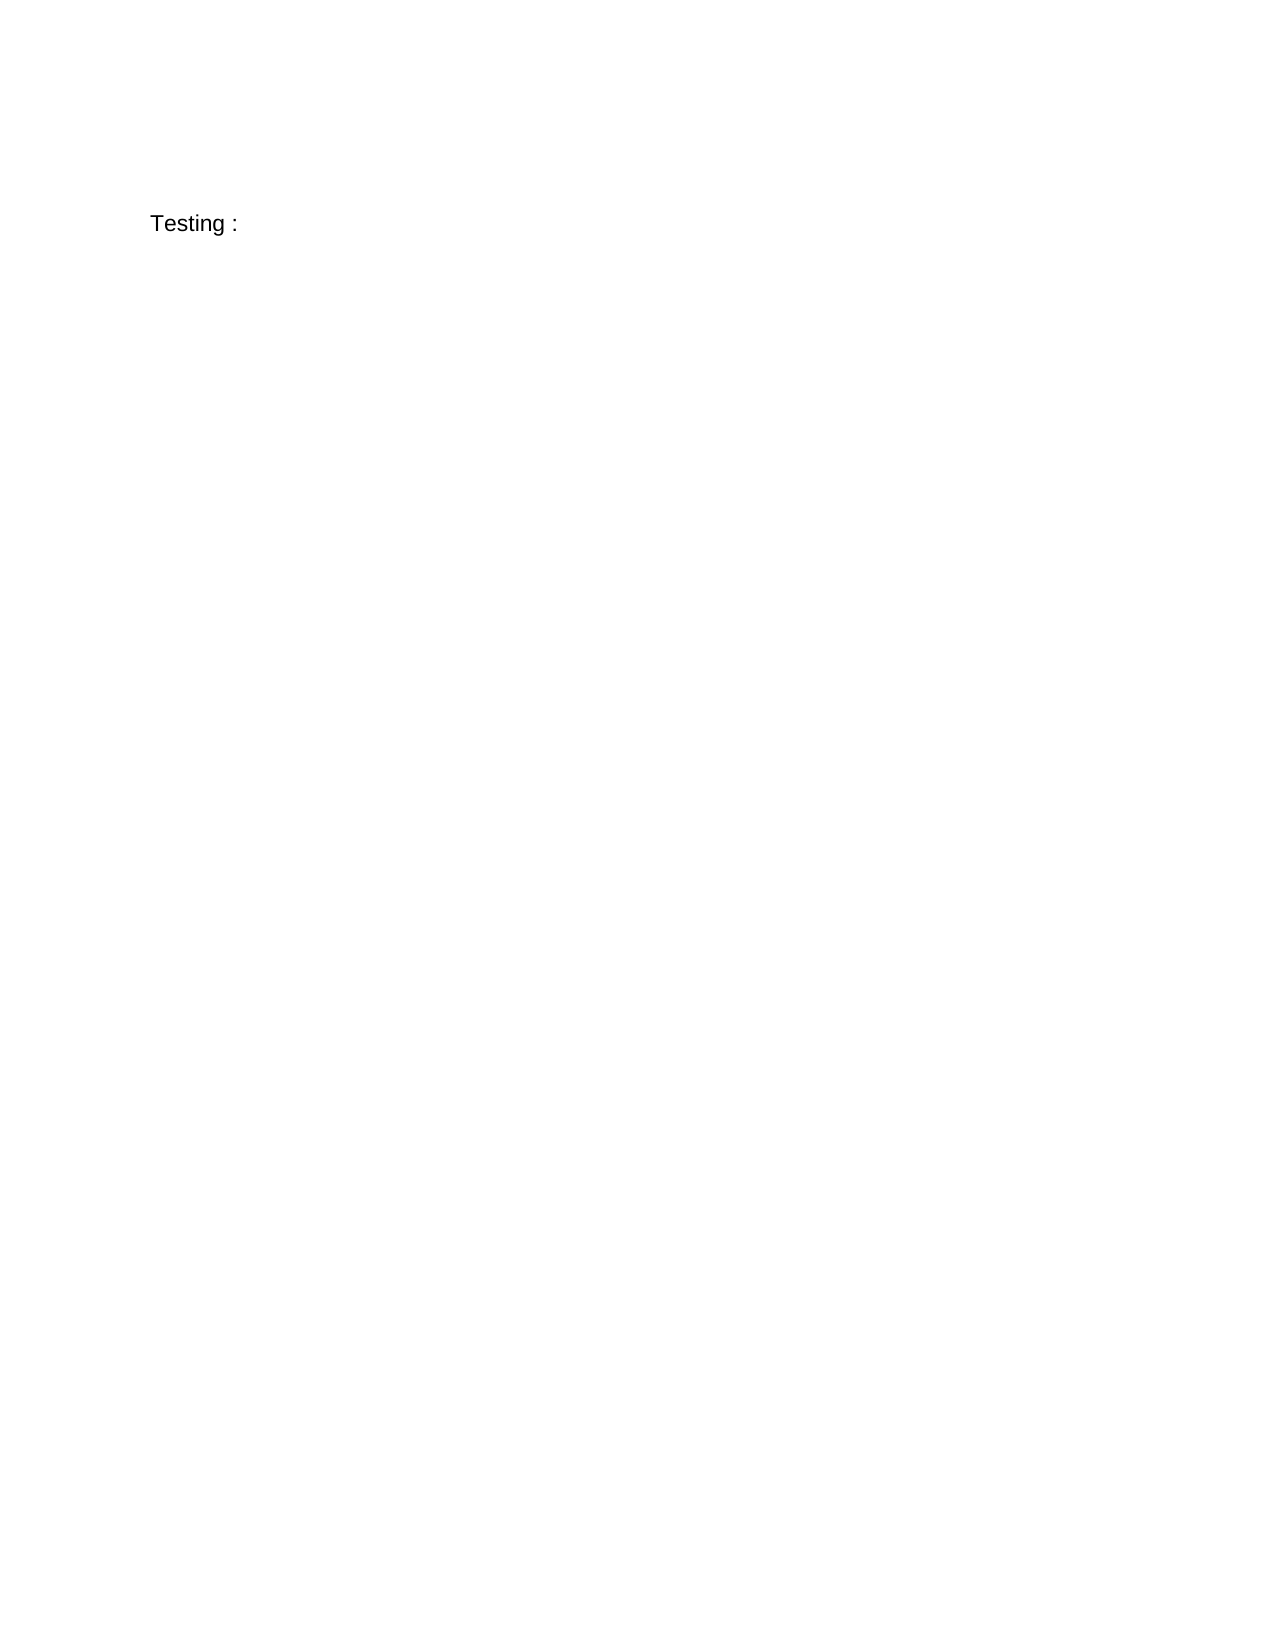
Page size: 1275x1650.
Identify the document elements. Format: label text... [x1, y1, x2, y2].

text Testing : [150, 210, 1125, 237]
